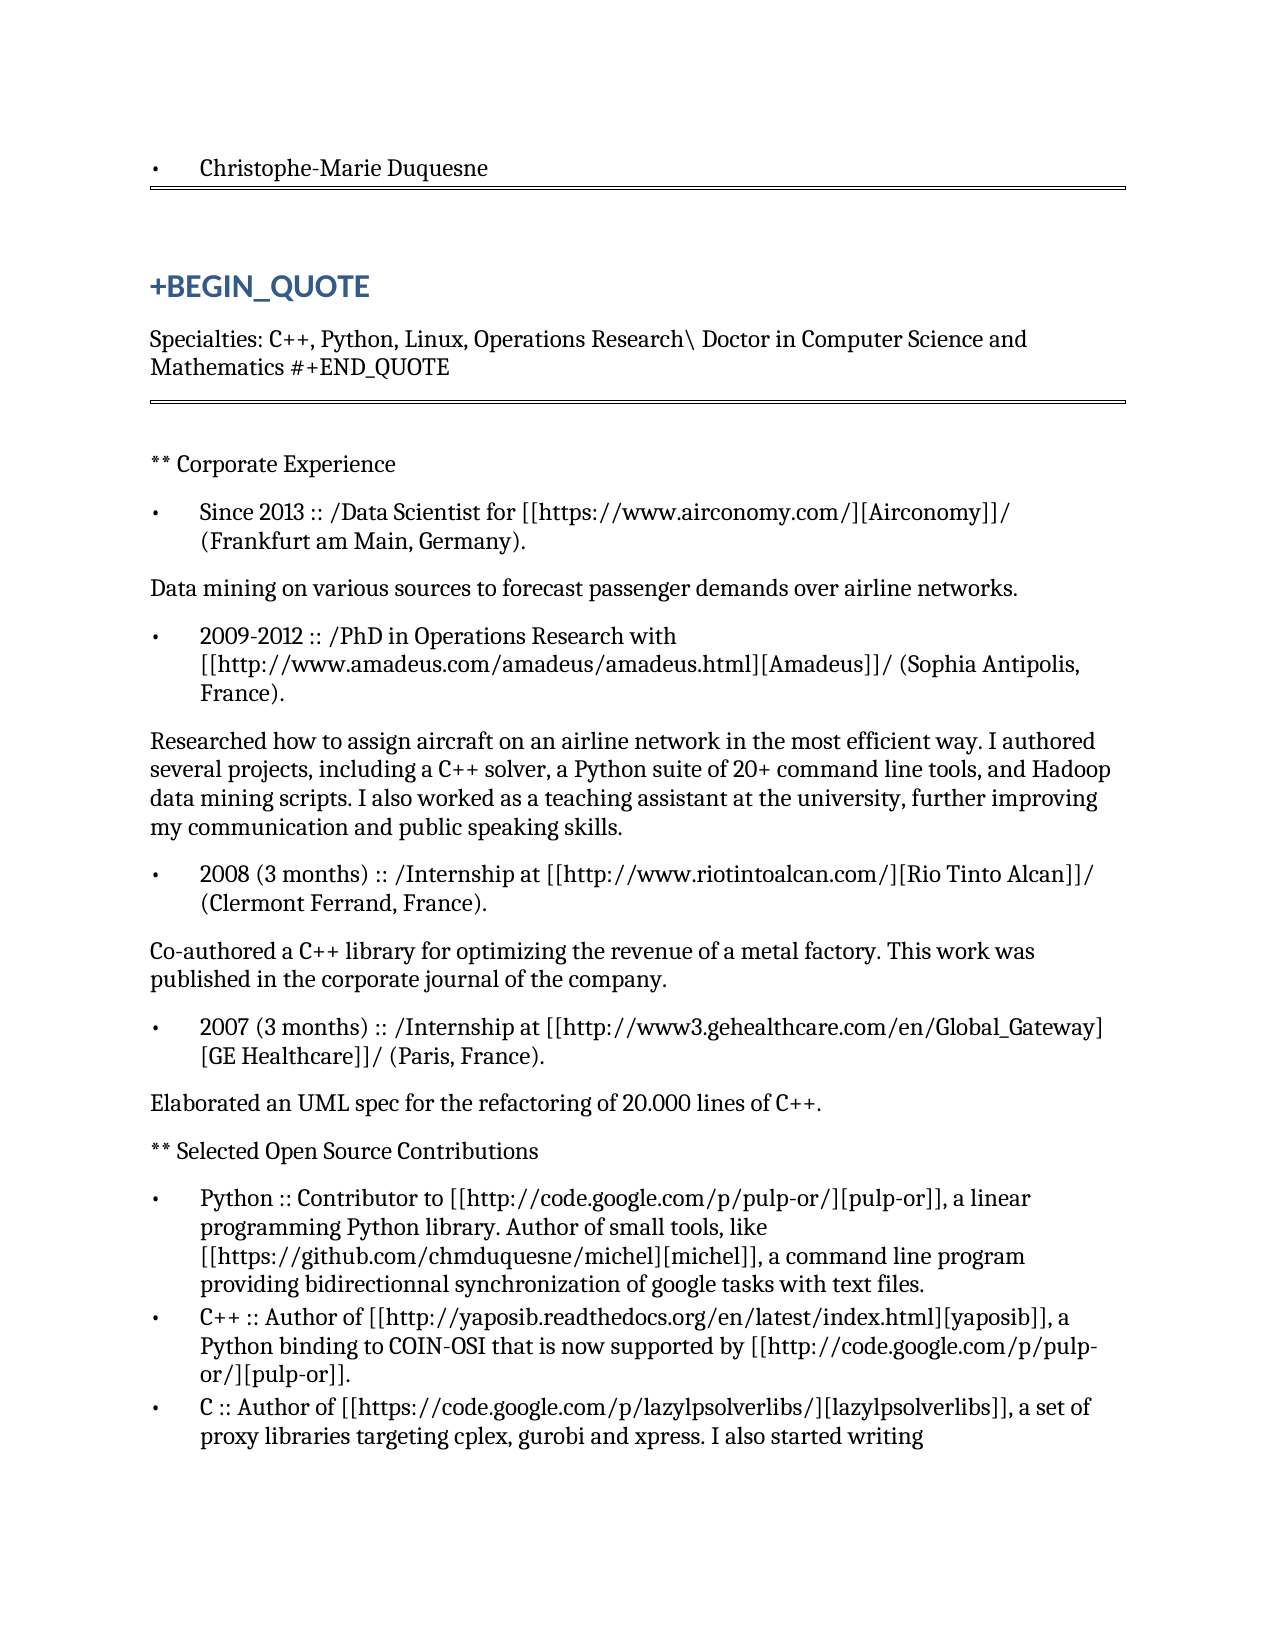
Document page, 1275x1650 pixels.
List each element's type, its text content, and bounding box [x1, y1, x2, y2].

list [150, 1393, 1125, 1450]
list C++ :: Author of [[http://yaposib.readthedocs.org/en/latest/index.html][yaposib]], a Python binding to COIN-OSI that is now supported by [[http://code.google.com/p/pulp-or/][pulp-or]]. [150, 1303, 1125, 1389]
list 2007 (3 months) :: /Internship at [[http://www3.gehealthcare.com/en/Global_Gateway][GE Healthcare]]/ (Paris, France). [150, 1013, 1125, 1070]
text Data mining on various sources to forecast passenger demands over airline networks. [150, 574, 1125, 603]
text Elaborated an UML spec for the refactoring of 20.000 lines of C++. [150, 1089, 1125, 1118]
subtitle +BEGIN_QUOTE [150, 265, 1125, 306]
list 2008 (3 months) :: /Internship at [[http://www.riotintoalcan.com/][Rio Tinto Alcan]]/ (Clermont Ferrand, France). [150, 860, 1125, 918]
list Christophe-Marie Duquesne [150, 154, 1125, 182]
text ** Selected Open Source Contributions [150, 1137, 1125, 1165]
list 2009-2012 :: /PhD in Operations Research with [[http://www.amadeus.com/amadeus/amadeus.html][Amadeus]]/ (Sophia Antipolis, France). [150, 622, 1125, 708]
text Co-authored a C++ library for optimizing the revenue of a metal factory. This work was published in the corporate journal of the company. [150, 937, 1125, 994]
list Since 2013 :: /Data Scientist for [[https://www.airconomy.com/][Airconomy]]/ (Frankfurt am Main, Germany). [150, 498, 1125, 555]
list Python :: Contributor to [[http://code.google.com/p/pulp-or/][pulp-or]], a linear programming Python library. Author of small tools, like [[https://github.com/chmduquesne/michel][michel]], a command line program providing bidirectionnal synchronization of google tasks with text files. [150, 1184, 1125, 1299]
text ** Corporate Experience [150, 450, 1125, 479]
text Researched how to assign aircraft on an airline network in the most efficient way. I authored several projects, including a C++ solver, a Python suite of 20+ command line tools, and Hadoop data mining scripts. I also worked as a teaching assistant at the university, further improving my communication and public speaking skills. [150, 727, 1125, 842]
text Specialties: C++, Python, Linux, Operations Research\ Doctor in Computer Science and Mathematics #+END_QUOTE [150, 324, 1125, 382]
